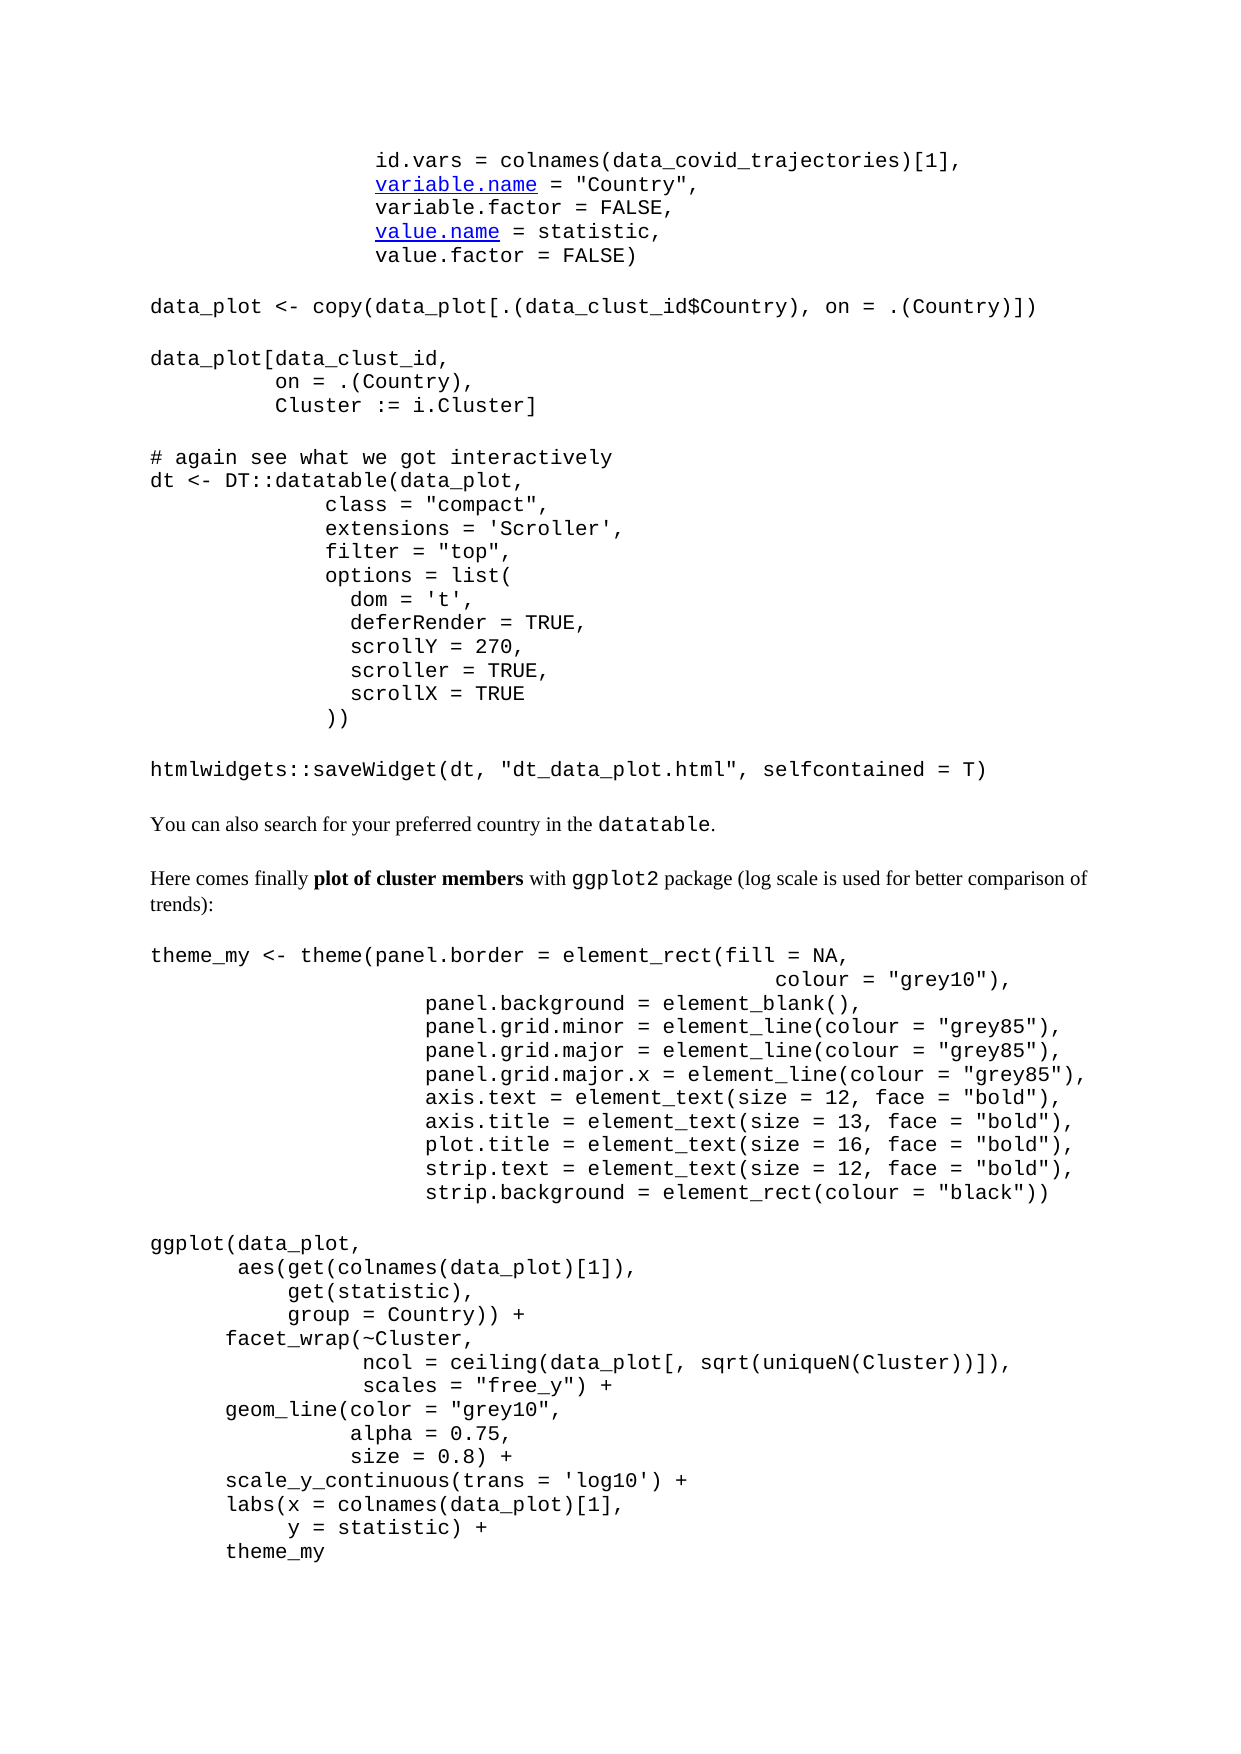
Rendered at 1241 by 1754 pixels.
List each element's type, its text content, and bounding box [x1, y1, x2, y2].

text extensions = 'Scroller', [150, 518, 1090, 541]
text variable.name = "Country", [150, 174, 1090, 197]
text data_plot <- copy(data_plot[.(data_clust_id$Country), on = .(Country)]) [150, 296, 1090, 320]
text strip.text = element_text(size = 12, face = "bold"), [150, 1158, 1090, 1182]
text variable.factor = FALSE, [150, 197, 1090, 221]
text size = 0.8) + [150, 1446, 1090, 1470]
text htmlwidgets::saveWidget(dt, "dt_data_plot.html", selfcontained = T) [150, 759, 1090, 782]
text geom_line(color = "grey10", [150, 1399, 1090, 1423]
text dt <- DT::datatable(data_plot, [150, 471, 1090, 494]
text facet_wrap(~Cluster, [150, 1328, 1090, 1352]
text colour = "grey10"), [150, 969, 1090, 993]
text theme_my [150, 1541, 1090, 1564]
text # again see what we got interactively [150, 447, 1090, 471]
text scale_y_continuous(trans = 'log10') + [150, 1470, 1090, 1493]
text id.vars = colnames(data_covid_trajectories)[1], [150, 150, 1090, 174]
text data_plot[data_clust_id, [150, 348, 1090, 372]
text You can also search for your preferred country in the datatable. [150, 811, 1090, 837]
text axis.title = element_text(size = 13, face = "bold"), [150, 1111, 1090, 1134]
text theme_my <- theme(panel.border = element_rect(fill = NA, [150, 945, 1090, 969]
text class = "compact", [150, 494, 1090, 518]
text Cluster := i.Cluster] [150, 395, 1090, 419]
text deferRender = TRUE, [150, 612, 1090, 636]
text alpha = 0.75, [150, 1423, 1090, 1446]
text value.factor = FALSE) [150, 244, 1090, 268]
text ncol = ceiling(data_plot[, sqrt(uniqueN(Cluster))]), [150, 1352, 1090, 1375]
text panel.grid.major.x = element_line(colour = "grey85"), [150, 1063, 1090, 1087]
text scales = "free_y") + [150, 1375, 1090, 1399]
text aes(get(colnames(data_plot)[1]), [150, 1257, 1090, 1281]
text )) [150, 707, 1090, 731]
text dom = 't', [150, 589, 1090, 612]
text scrollY = 270, [150, 636, 1090, 660]
text labs(x = colnames(data_plot)[1], [150, 1493, 1090, 1517]
text options = list( [150, 565, 1090, 589]
text ggplot(data_plot, [150, 1233, 1090, 1257]
text group = Country)) + [150, 1304, 1090, 1328]
text panel.grid.minor = element_line(colour = "grey85"), [150, 1016, 1090, 1040]
text panel.grid.major = element_line(colour = "grey85"), [150, 1040, 1090, 1063]
text y = statistic) + [150, 1517, 1090, 1541]
text scroller = TRUE, [150, 660, 1090, 683]
text panel.background = element_blank(), [150, 993, 1090, 1016]
text Here comes finally plot of cluster members with ggplot2 package (log scale is used for better comparison of trends): [150, 866, 1090, 916]
text value.name = statistic, [150, 221, 1090, 244]
text axis.text = element_text(size = 12, face = "bold"), [150, 1087, 1090, 1111]
text strip.background = element_rect(colour = "black")) [150, 1182, 1090, 1205]
text filter = "top", [150, 541, 1090, 565]
text plot.title = element_text(size = 16, face = "bold"), [150, 1134, 1090, 1158]
text get(statistic), [150, 1281, 1090, 1304]
text on = .(Country), [150, 372, 1090, 395]
text scrollX = TRUE [150, 683, 1090, 707]
